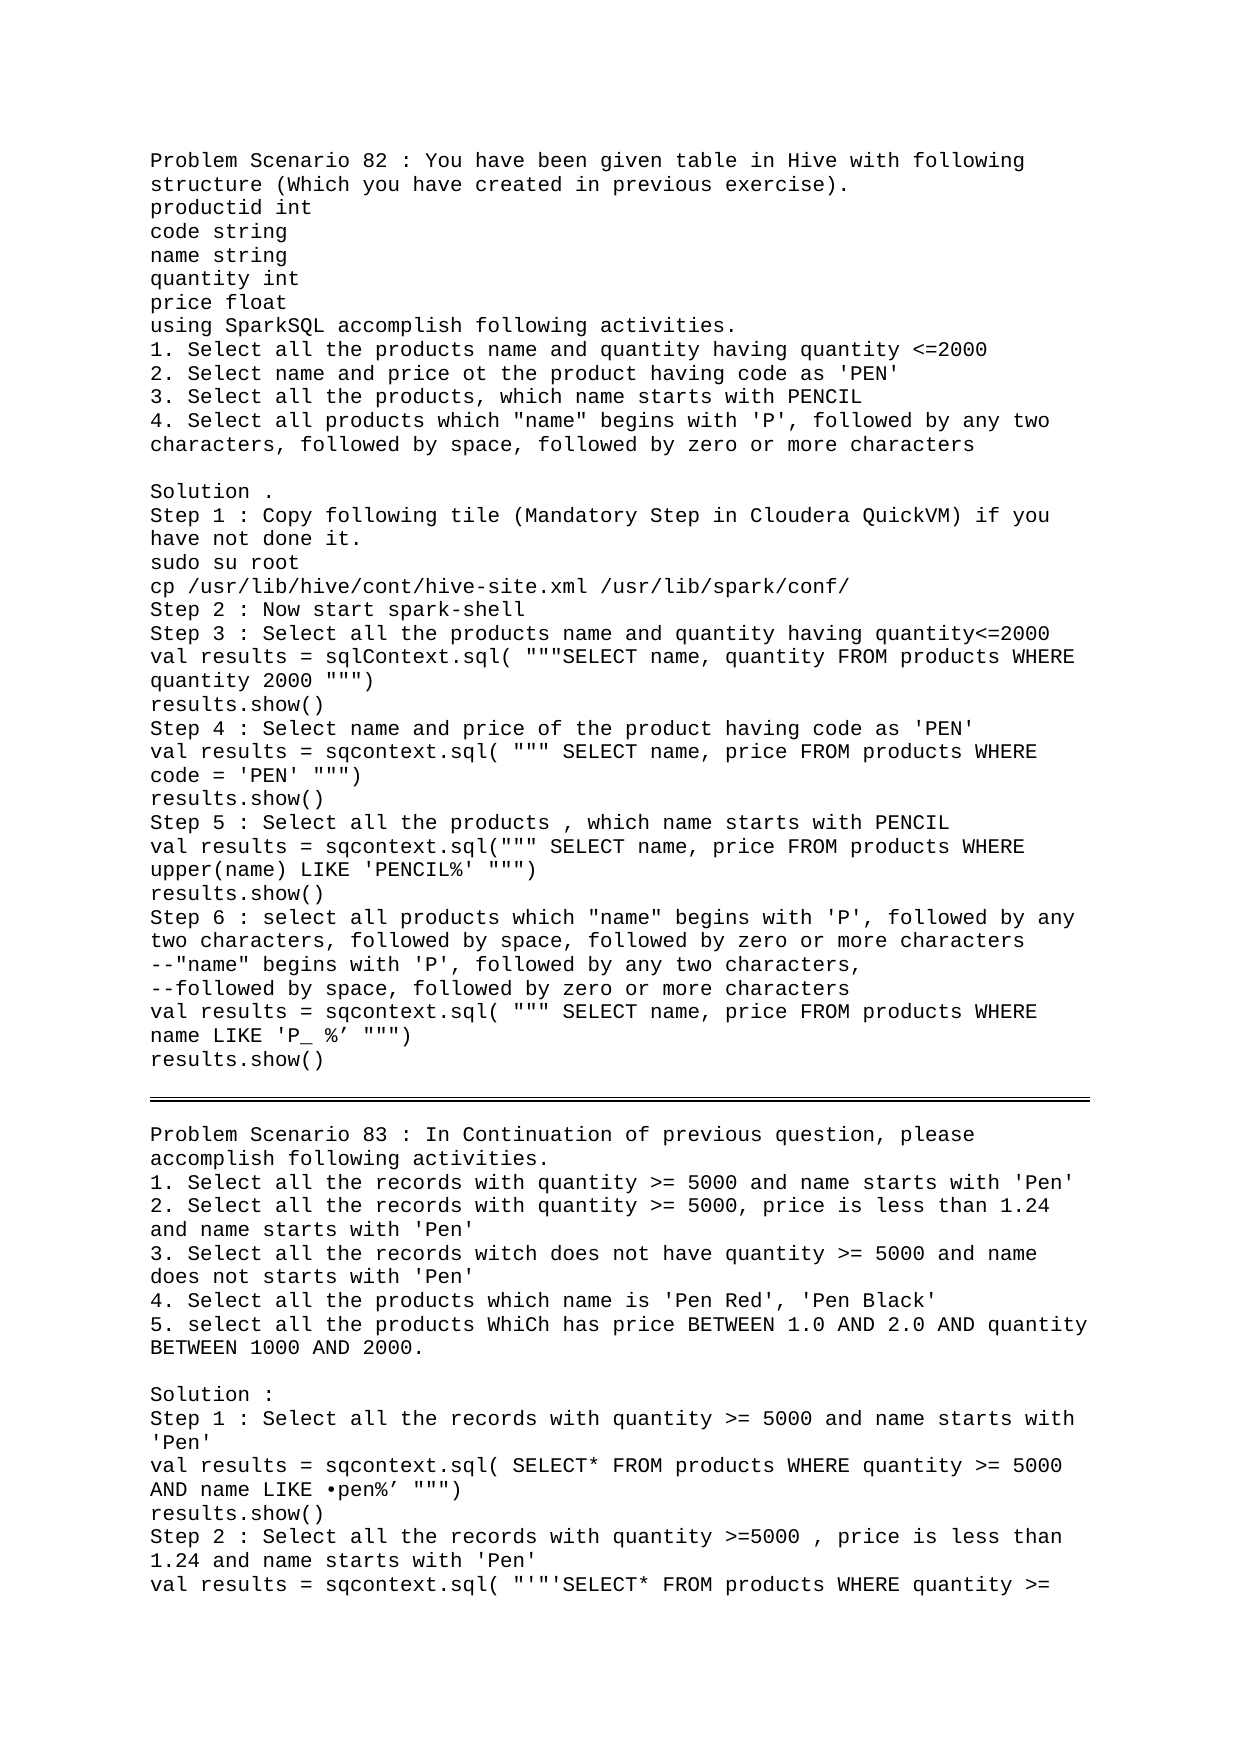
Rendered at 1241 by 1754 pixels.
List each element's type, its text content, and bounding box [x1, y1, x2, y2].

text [150, 1384, 1090, 1597]
text Problem Scenario 83 : In Continuation of previous question, please accomplish following activities. 1. Select all the records with quantity >= 5000 and name starts with 'Pen' 2. Select all the records with quantity >= 5000, price is less than 1.24 and name starts with 'Pen' 3. Select all the records witch does not have quantity >= 5000 and name does not starts with 'Pen' 4. Select all the products which name is 'Pen Red', 'Pen Black' 5. select all the products WhiCh has price BETWEEN 1.0 AND 2.0 AND quantity BETWEEN 1000 AND 2000. [150, 1124, 1090, 1384]
text Step 2 : Now start spark-shell Step 3 : Select all the products name and quantity having quantity<=2000 val results = sqlContext.sql( """SELECT name, quantity FROM products WHERE quantity 2000 """) results.show() Step 4 : Select name and price of the product having code as 'PEN' val results = sqcontext.sql( """ SELECT name, price FROM products WHERE code = 'PEN' """) results.show() Step 5 : Select all the products , which name starts with PENCIL val results = sqcontext.sql(""" SELECT name, price FROM products WHERE upper(name) LIKE 'PENCIL%' """) results.show() Step 6 : select all products which "name" begins with 'P', followed by any two characters, followed by space, followed by zero or more characters --"name" begins with 'P', followed by any two characters, --followed by space, followed by zero or more characters val results = sqcontext.sql( """ SELECT name, price FROM products WHERE name LIKE 'P_ %’ """) results.show() [150, 599, 1090, 1072]
text Solution . Step 1 : Copy following tile (Mandatory Step in Cloudera QuickVM) if you have not done it. sudo su root cp /usr/lib/hive/cont/hive-site.xml /usr/lib/spark/conf/ [150, 481, 1090, 599]
text Problem Scenario 82 : You have been given table in Hive with following structure (Which you have created in previous exercise). productid int code string name string quantity int price float using SparkSQL accomplish following activities. 1. Select all the products name and quantity having quantity <=2000 2. Select name and price ot the product having code as 'PEN' 3. Select all the products, which name starts with PENCIL 4. Select all products which "name" begins with 'P', followed by any two characters, followed by space, followed by zero or more characters [150, 150, 1090, 481]
